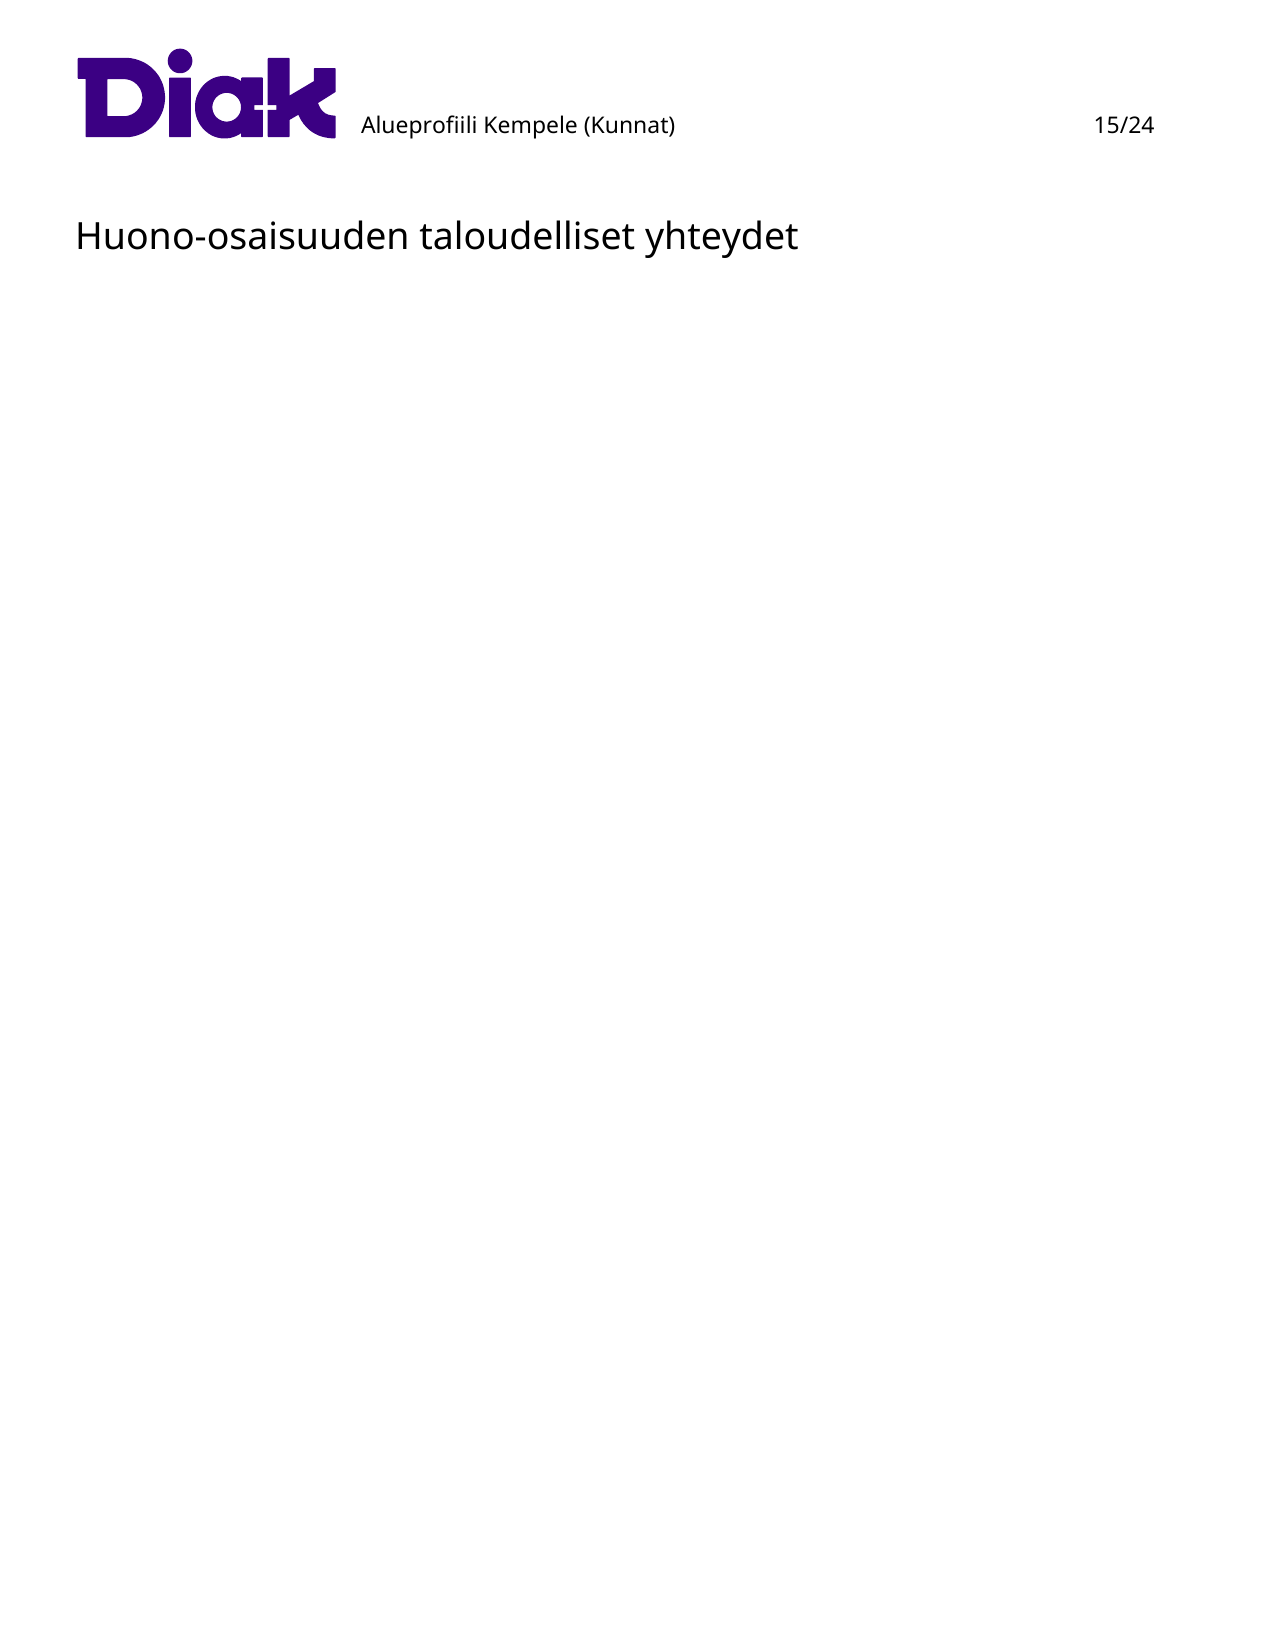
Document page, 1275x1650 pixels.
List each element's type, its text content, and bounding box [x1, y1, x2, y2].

subtitle Huono-osaisuuden taloudelliset yhteydet [75, 209, 1200, 261]
